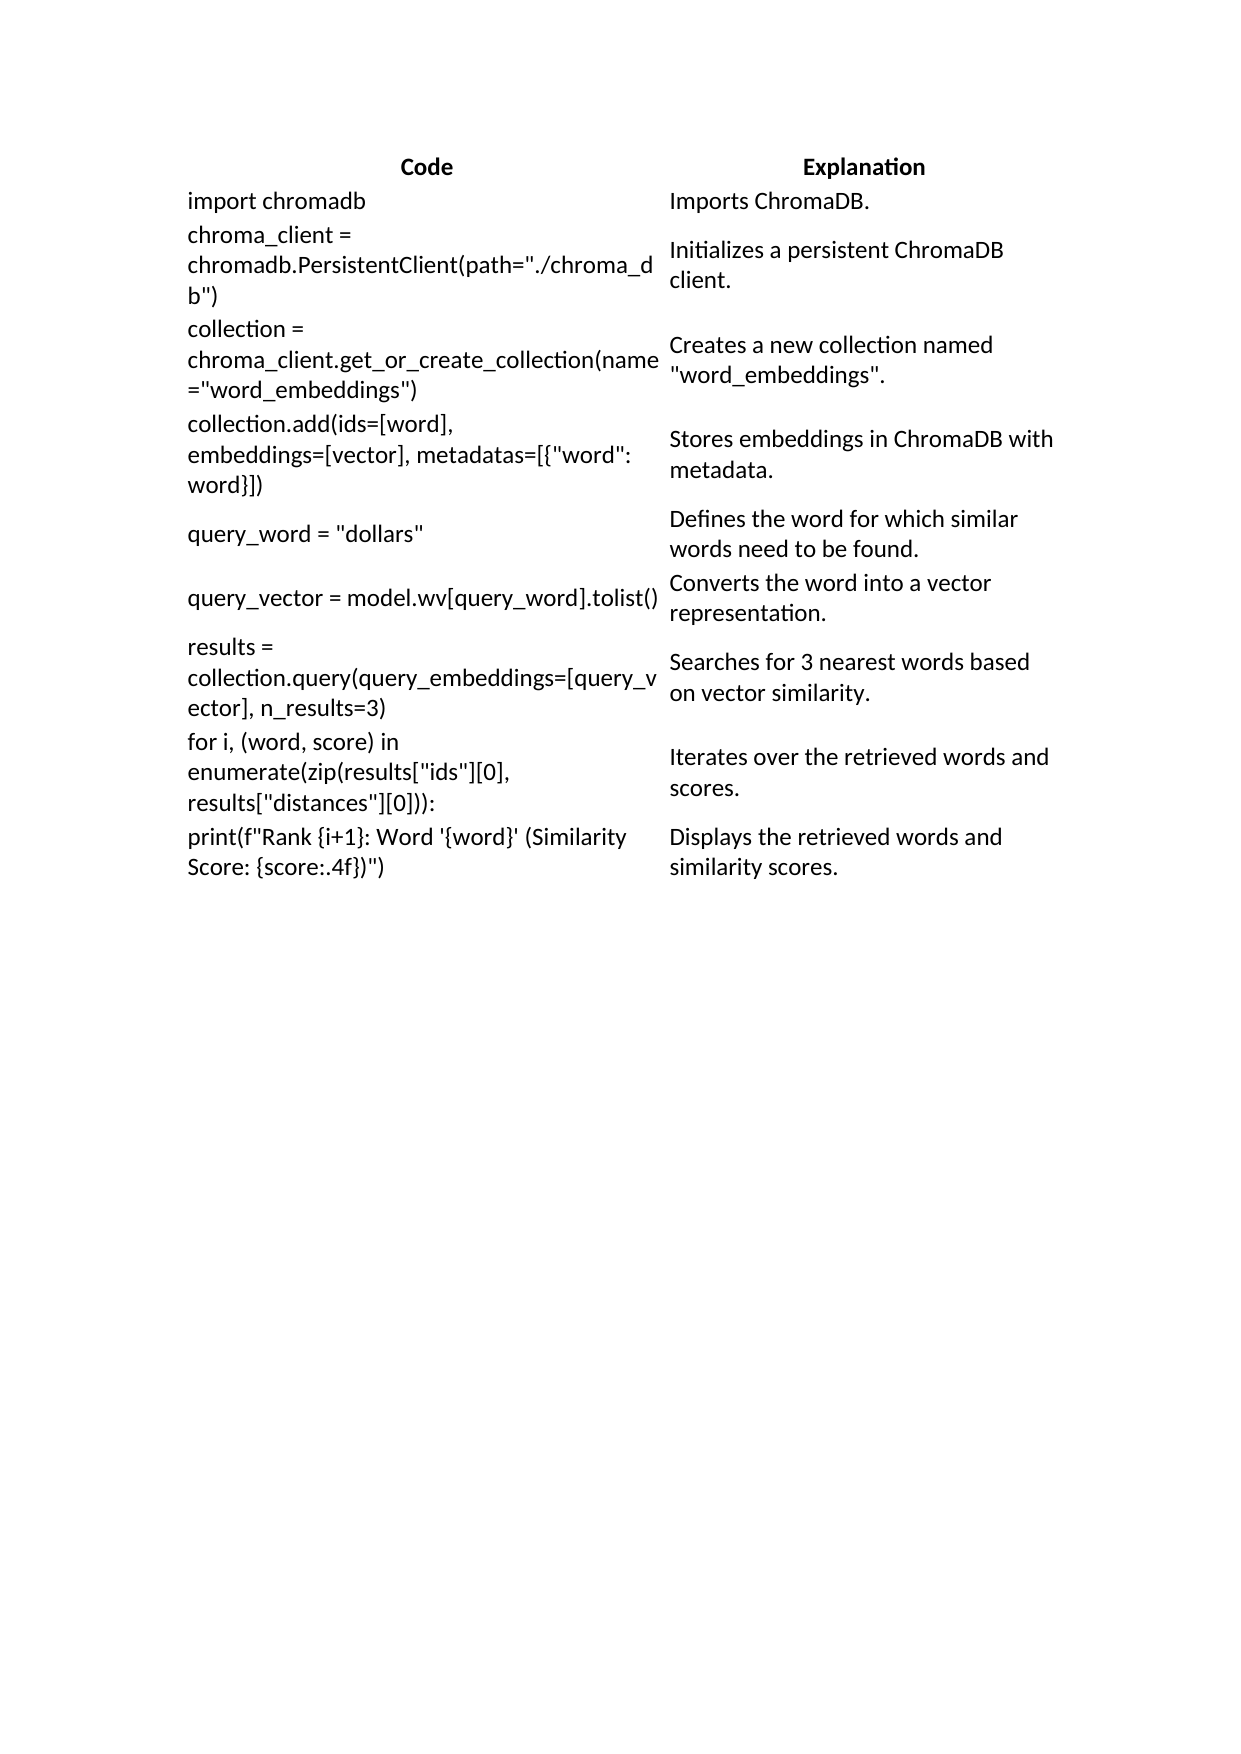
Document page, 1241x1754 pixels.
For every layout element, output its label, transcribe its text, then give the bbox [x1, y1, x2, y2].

table_cell print(f"Rank {i+1}: Word '{word}' (Similarity Score: {score:.4f})") [186, 819, 668, 883]
table_cell Stores embeddings in ChromaDB with metadata. [668, 407, 1061, 501]
table_cell collection = chroma_client.get_or_create_collection(name="word_embeddings") [186, 312, 668, 407]
table_cell Imports ChromaDB. [668, 184, 1061, 217]
table_cell Converts the word into a vector representation. [668, 566, 1061, 630]
table_header Explanation [668, 150, 1061, 184]
table_cell chroma_client = chromadb.PersistentClient(path="./chroma_db") [186, 217, 668, 312]
table_cell Iterates over the retrieved words and scores. [668, 724, 1061, 819]
table_cell query_word = "dollars" [186, 501, 668, 566]
table_cell query_vector = model.wv[query_word].tolist() [186, 566, 668, 630]
table_cell import chromadb [186, 184, 668, 217]
table_cell Initializes a persistent ChromaDB client. [668, 217, 1061, 312]
table_cell results = collection.query(query_embeddings=[query_vector], n_results=3) [186, 630, 668, 724]
table_cell Searches for 3 nearest words based on vector similarity. [668, 630, 1061, 724]
table_cell for i, (word, score) in enumerate(zip(results["ids"][0], results["distances"][0])): [186, 724, 668, 819]
table_header Code [186, 150, 668, 184]
table_cell Defines the word for which similar words need to be found. [668, 501, 1061, 566]
table_cell Displays the retrieved words and similarity scores. [668, 819, 1061, 883]
table_cell Creates a new collection named "word_embeddings". [668, 312, 1061, 407]
table_cell collection.add(ids=[word], embeddings=[vector], metadatas=[{"word": word}]) [186, 407, 668, 501]
